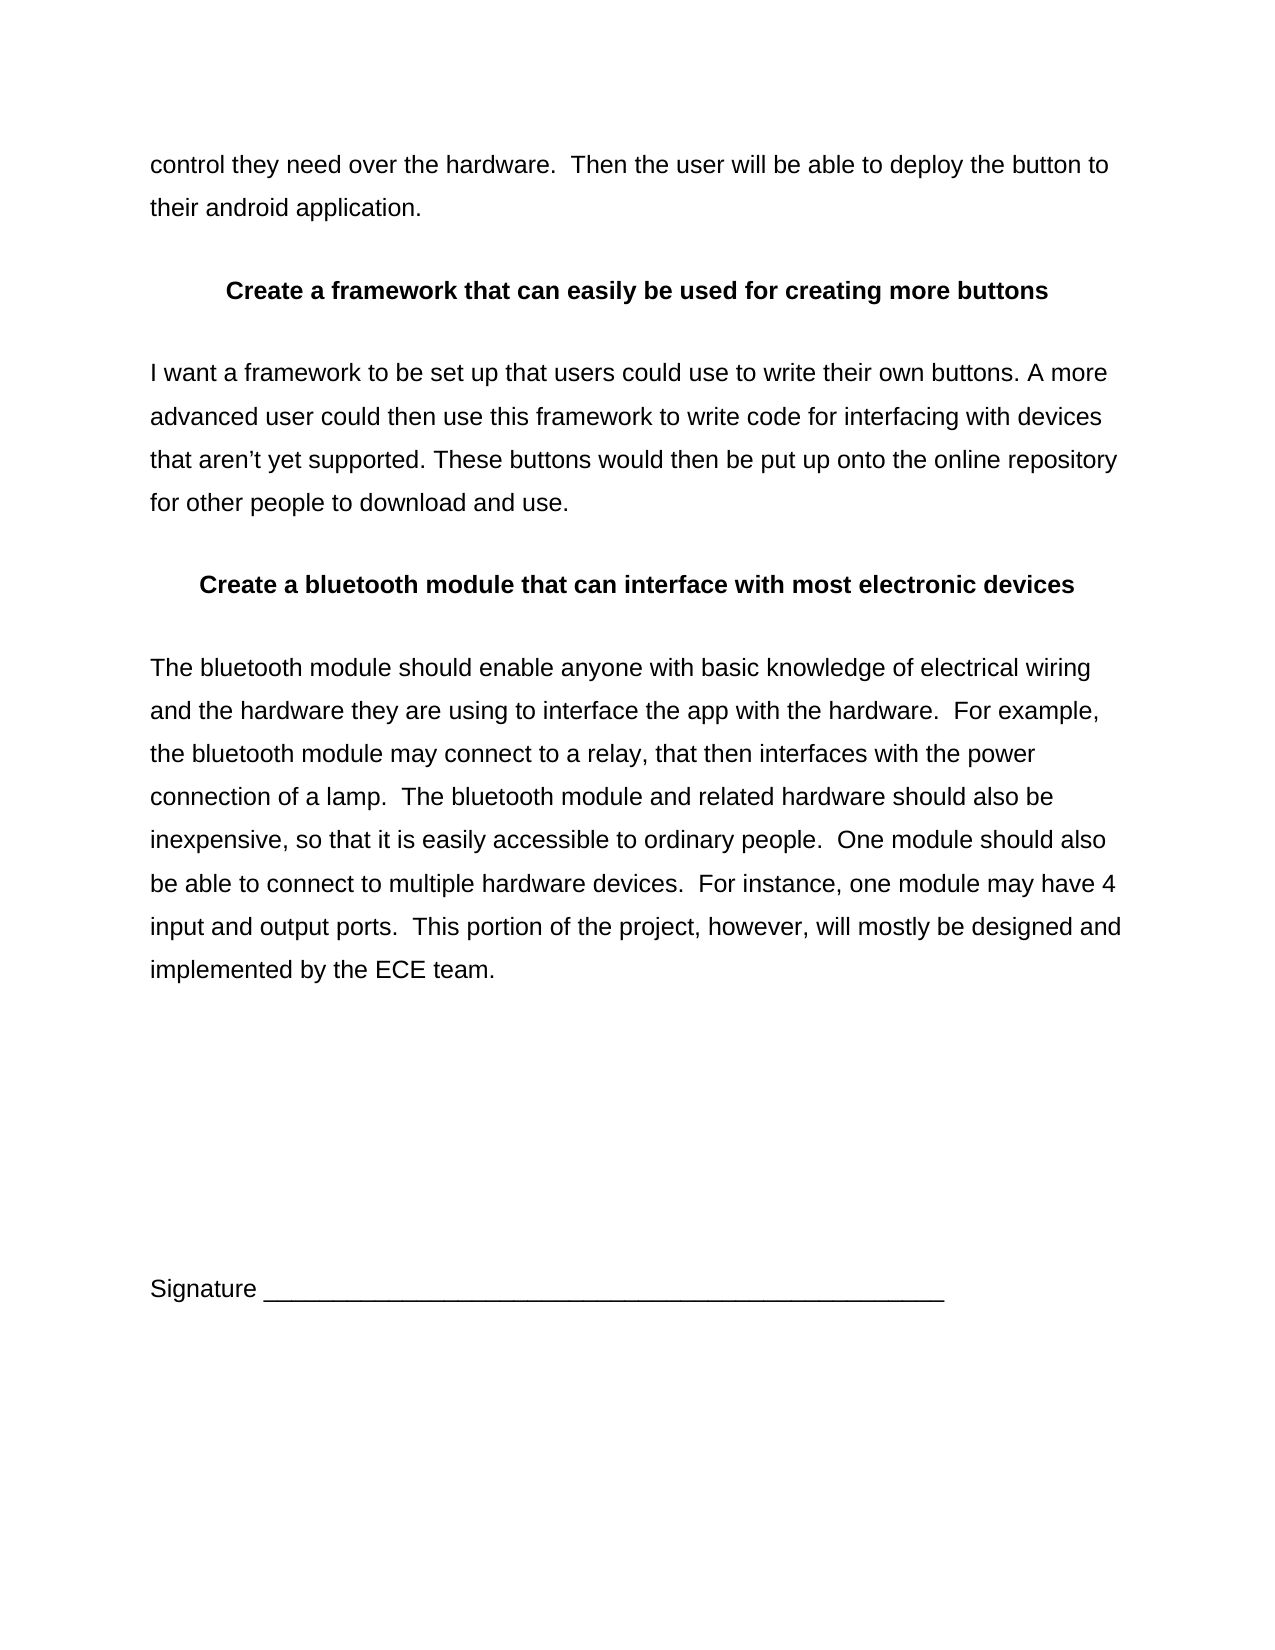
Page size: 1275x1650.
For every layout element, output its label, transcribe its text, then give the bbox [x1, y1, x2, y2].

text I want a framework to be set up that users could use to write their own buttons. A more advanced user could then use this framework to write code for interfacing with devices that aren’t yet supported. These buttons would then be put up onto the online repository for other people to download and use. [150, 358, 1125, 516]
text Create a bluetooth module that can interface with most electronic devices [150, 570, 1125, 599]
text Signature _________________________________________________ [150, 1274, 1125, 1303]
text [150, 150, 1125, 222]
text Create a framework that can easily be used for creating more buttons [150, 276, 1125, 304]
text The bluetooth module should enable anyone with basic knowledge of electrical wiring and the hardware they are using to interface the app with the hardware. For example, the bluetooth module may connect to a relay, that then interfaces with the power connection of a lamp. The bluetooth module and related hardware should also be inexpensive, so that it is easily accessible to ordinary people. One module should also be able to connect to multiple hardware devices. For instance, one module may have 4 input and output ports. This portion of the project, however, will mostly be designed and implemented by the ECE team. [150, 653, 1125, 983]
